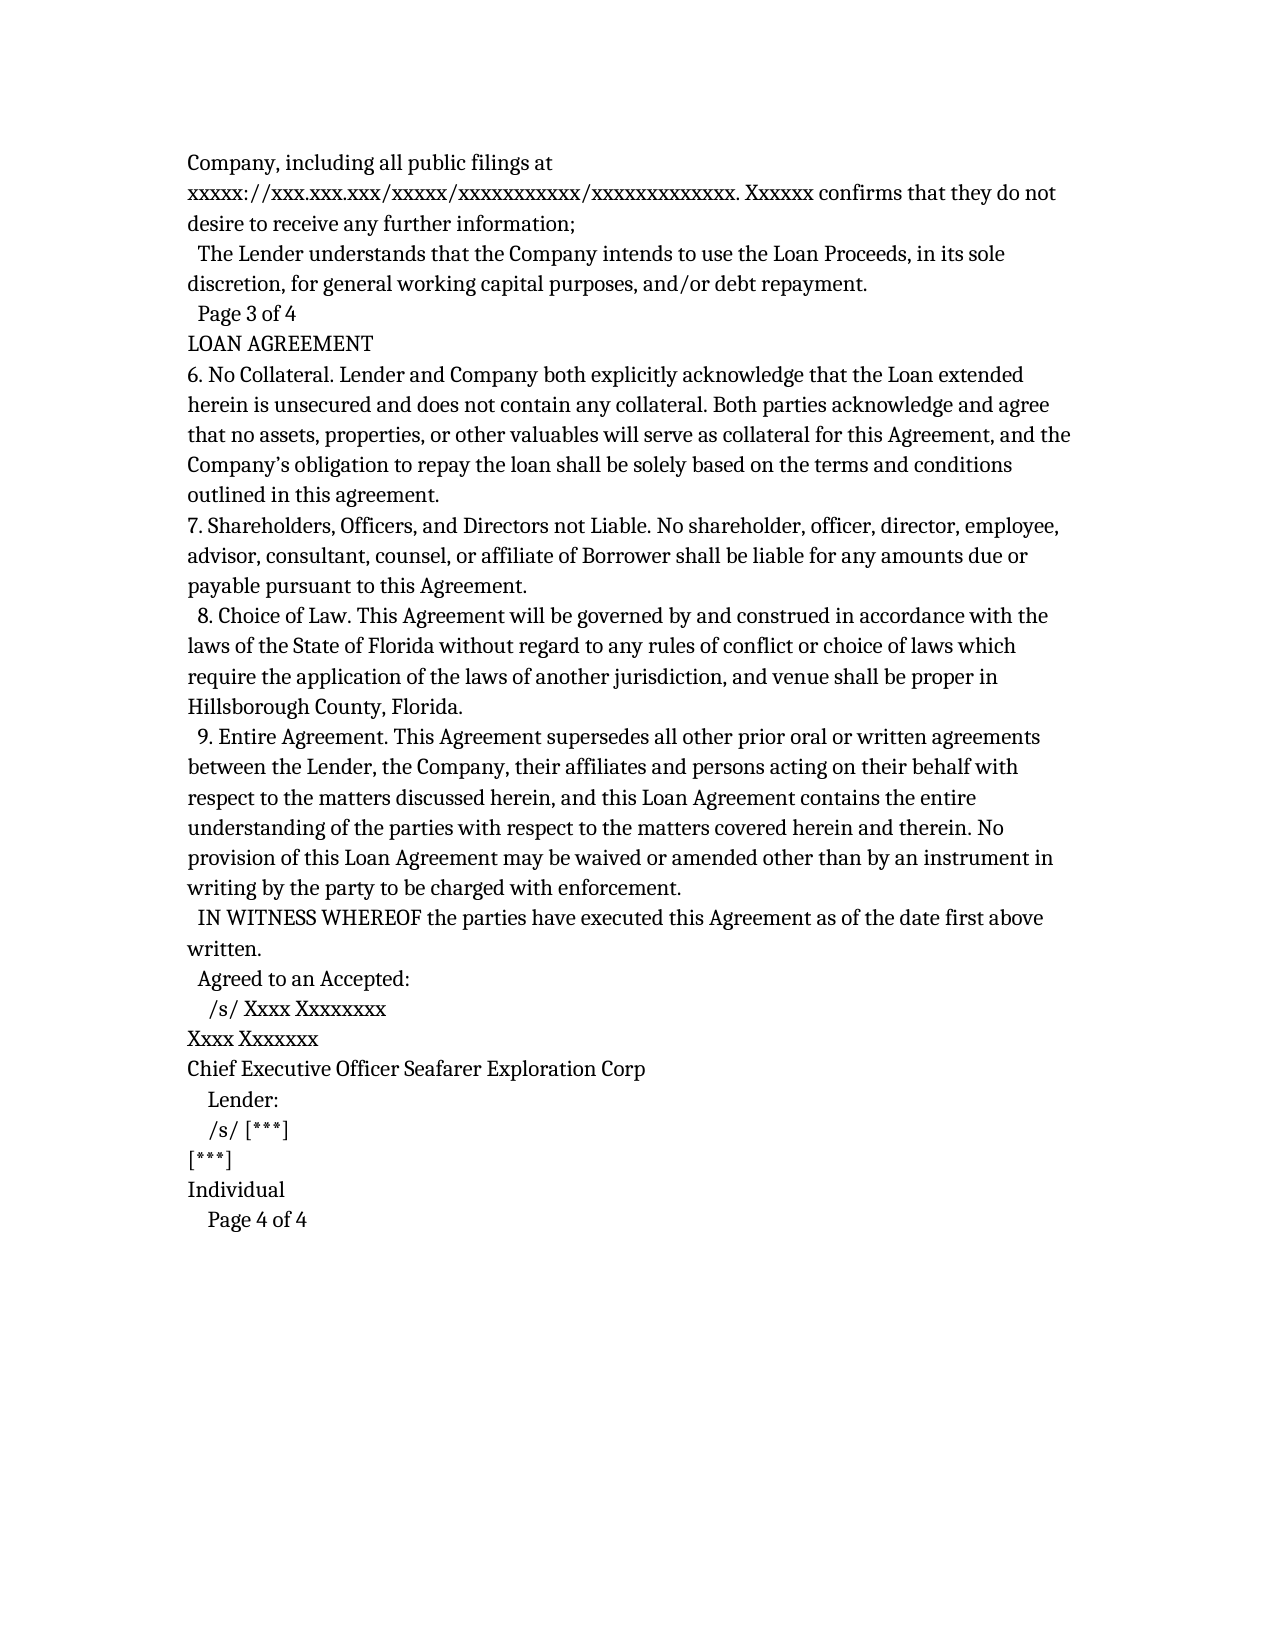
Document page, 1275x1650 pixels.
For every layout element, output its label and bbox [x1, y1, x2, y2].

text [187, 150, 1087, 1234]
